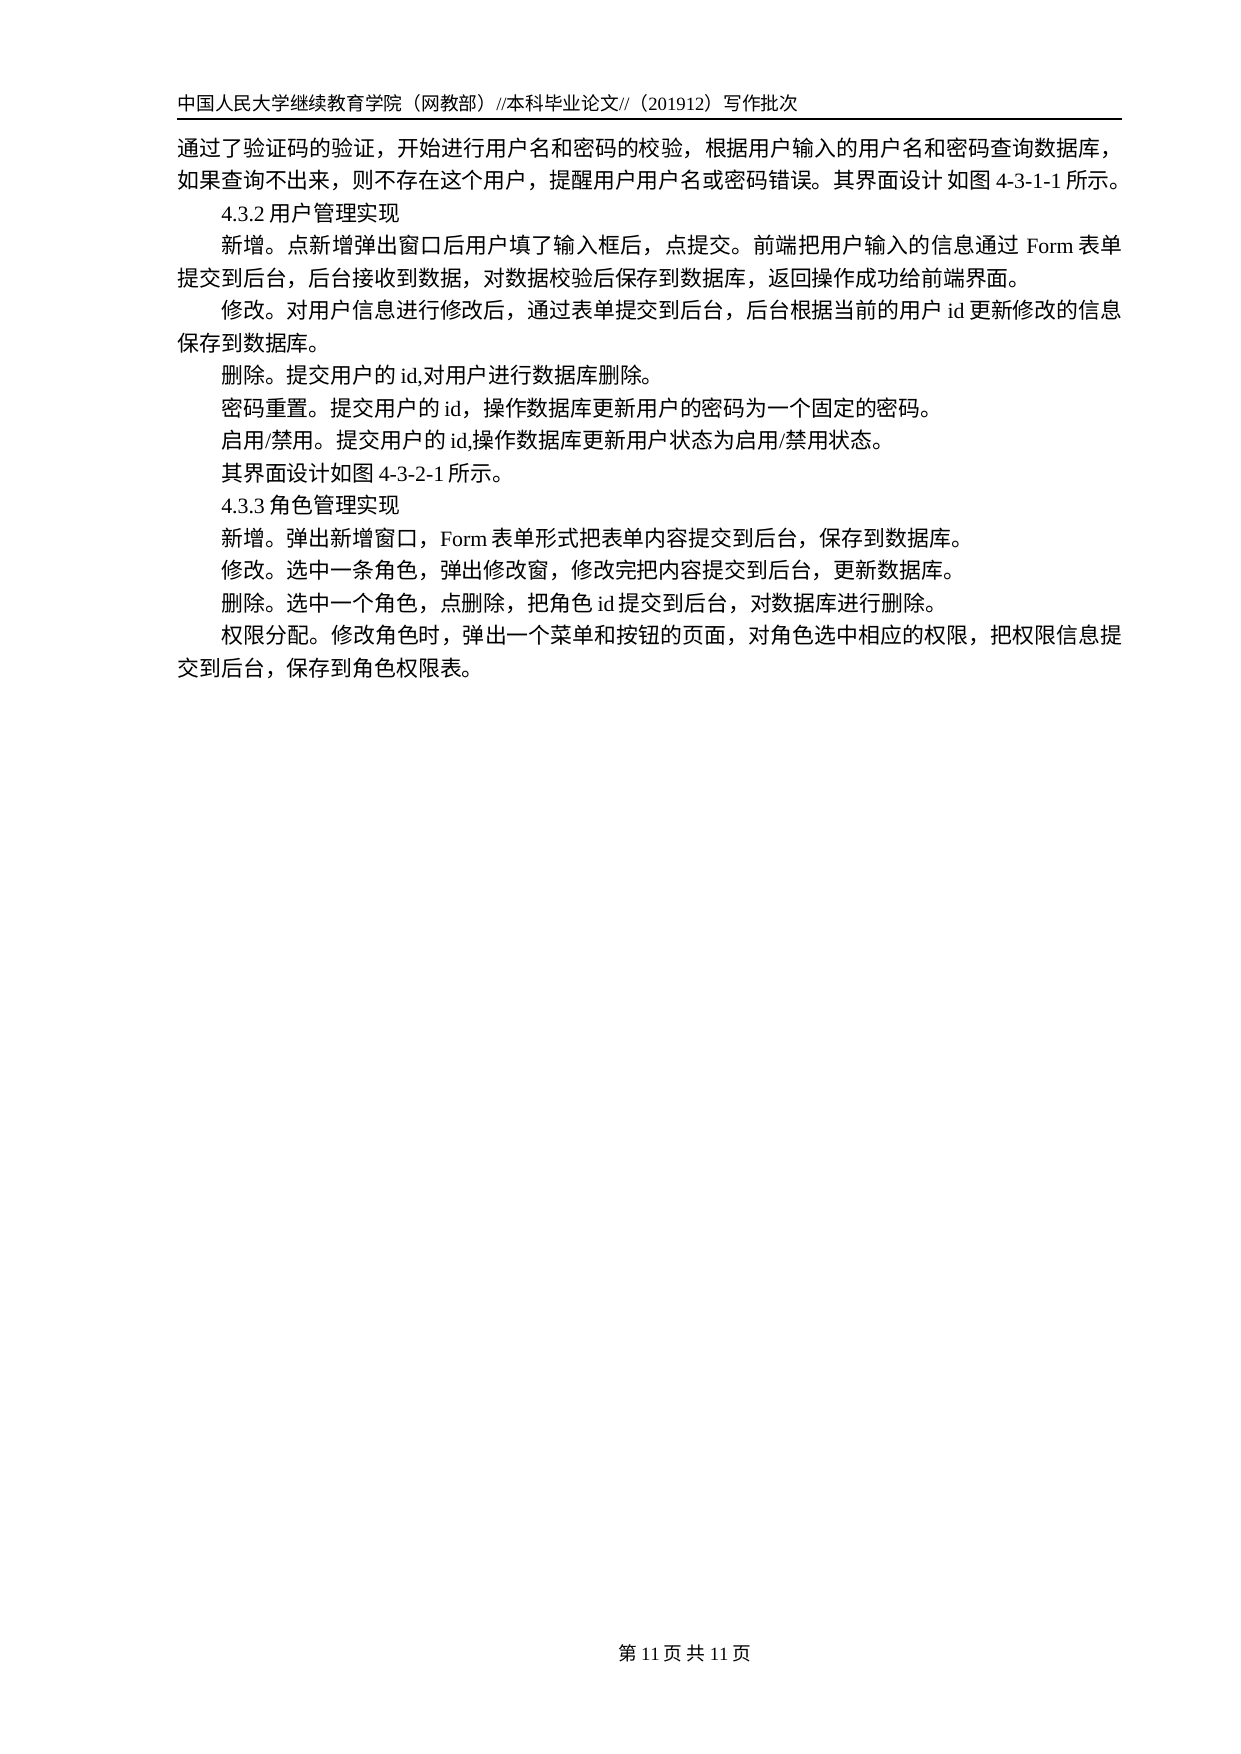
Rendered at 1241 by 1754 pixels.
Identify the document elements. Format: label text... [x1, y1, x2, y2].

text 4.3.3角色管理实现 [177, 488, 1122, 520]
text 其界面设计如图4-3-2-1所示。 [177, 455, 1122, 488]
text 4.3.2用户管理实现 [177, 195, 1122, 228]
text 权限分配。修改角色时，弹出一个菜单和按钮的页面，对角色选中相应的权限，把权限信息提交到后台，保存到角色权限表。 [177, 618, 1122, 683]
text 密码重置。提交用户的id，操作数据库更新用户的密码为一个固定的密码。 [177, 390, 1122, 423]
text 删除。提交用户的id,对用户进行数据库删除。 [177, 358, 1122, 390]
text 新增。点新增弹出窗口后用户填了输入框后，点提交。前端把用户输入的信息通过Form表单提交到后台，后台接收到数据，对数据校验后保存到数据库，返回操作成功给前端界面。 [177, 228, 1122, 293]
text 删除。选中一个角色，点删除，把角色id提交到后台，对数据库进行删除。 [177, 585, 1122, 618]
text 启用/禁用。提交用户的id,操作数据库更新用户状态为启用/禁用状态。 [177, 423, 1122, 455]
text 修改。选中一条角色，弹出修改窗，修改完把内容提交到后台，更新数据库。 [177, 553, 1122, 585]
text 新增。弹出新增窗口，Form表单形式把表单内容提交到后台，保存到数据库。 [177, 520, 1122, 553]
text 修改。对用户信息进行修改后，通过表单提交到后台，后台根据当前的用户id更新修改的信息保存到数据库。 [177, 293, 1122, 358]
